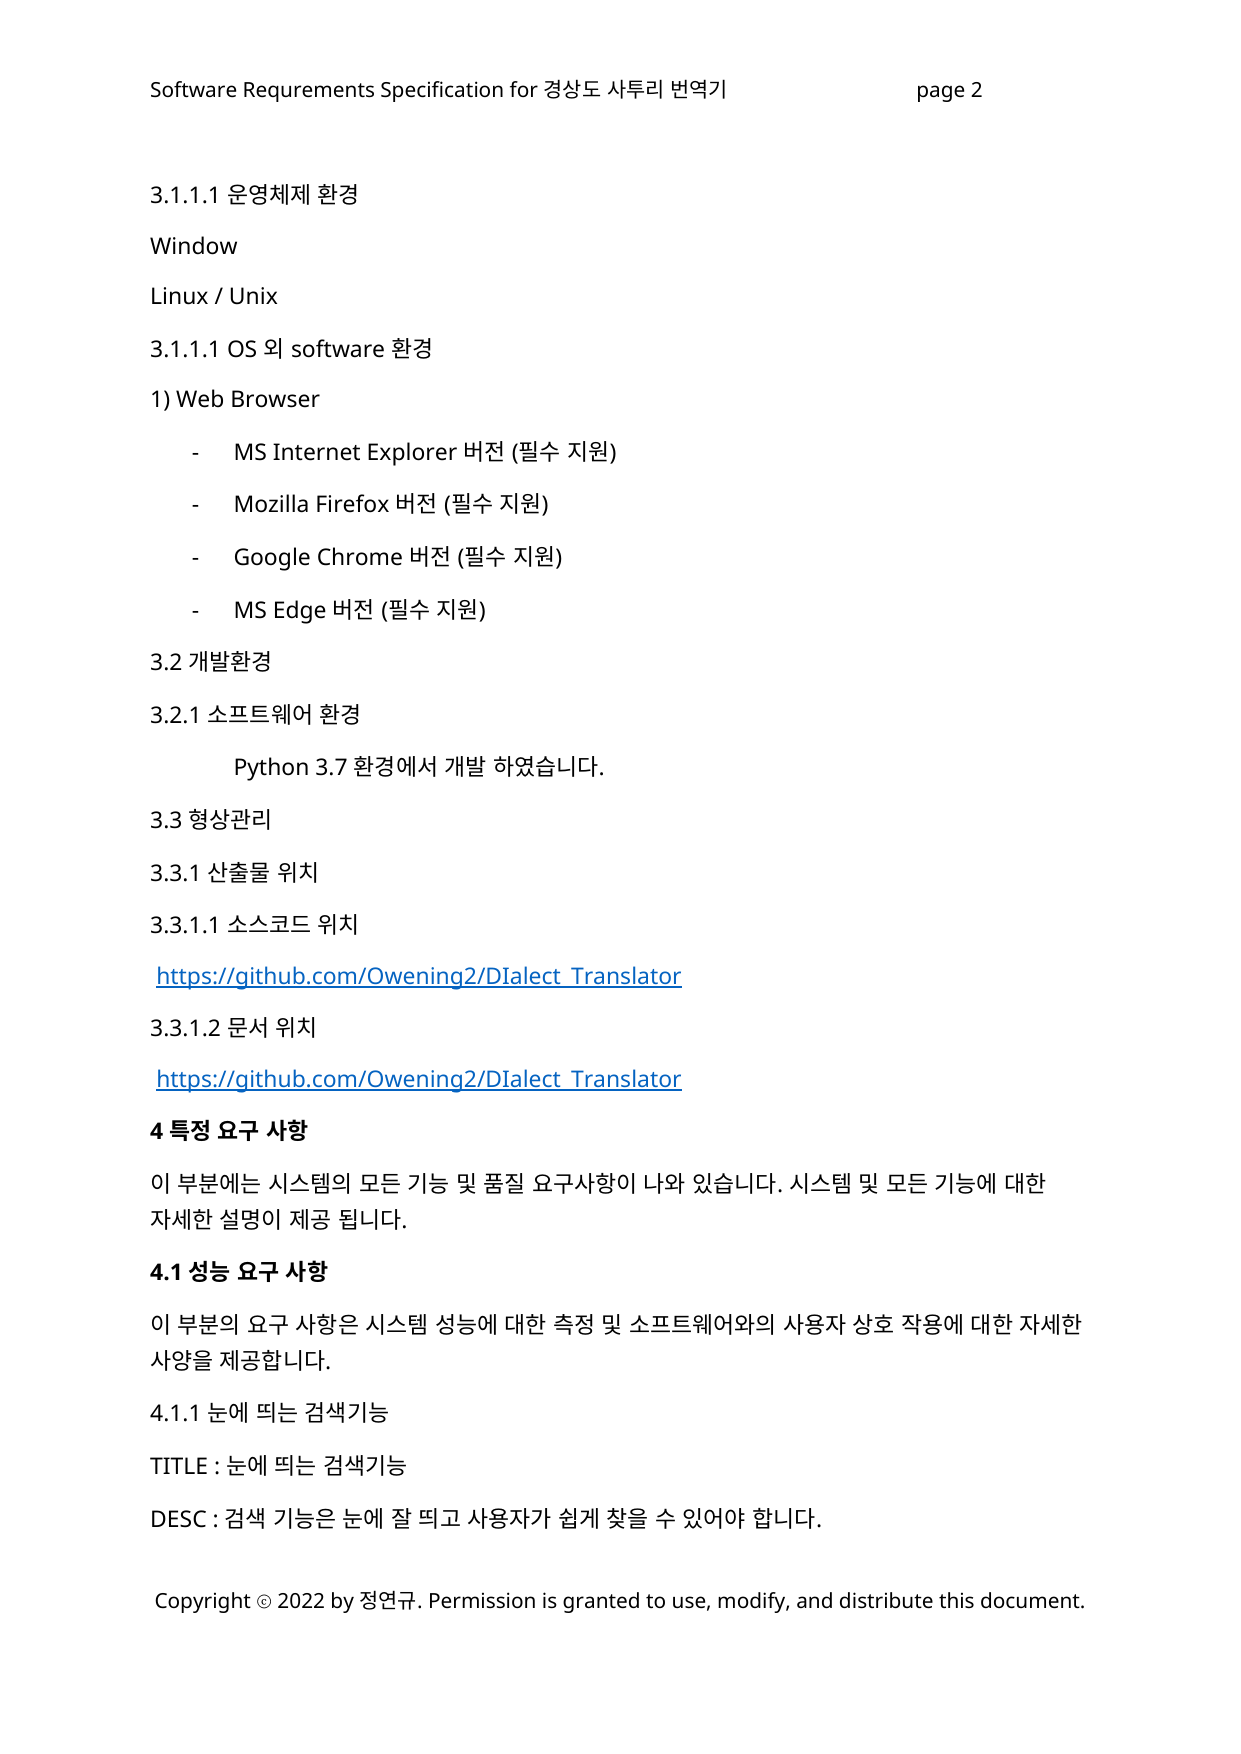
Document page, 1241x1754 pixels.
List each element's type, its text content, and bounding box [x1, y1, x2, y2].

text 1) Web Browser [150, 383, 1090, 414]
text 3.3.1 산출물 위치 [150, 854, 1090, 888]
text 이 부분의 요구 사항은 시스템 성능에 대한 측정 및 소프트웨어와의 사용자 상호 작용에 대한 자세한 사양을 제공합니다. [150, 1307, 1090, 1376]
text 3.1.1.1 OS 외 software 환경 [150, 331, 1090, 364]
text Linux / Unix [150, 280, 1090, 311]
text https://github.com/Owening2/DIalect_Translator [150, 1063, 1090, 1094]
list Google Chrome 버전 (필수 지원) [192, 539, 1090, 572]
list MS Edge 버전 (필수 지원) [192, 591, 1090, 625]
text 4 특정 요구 사항 [150, 1113, 1090, 1146]
text 3.1.1.1 운영체제 환경 [150, 177, 1090, 211]
list Mozilla Firefox 버전 (필수 지원) [192, 486, 1090, 519]
list MS Internet Explorer 버전 (필수 지원) [192, 434, 1090, 467]
text 3.3 형상관리 [150, 802, 1090, 835]
text https://github.com/Owening2/DIalect_Translator [150, 960, 1090, 991]
text 3.2.1 소프트웨어 환경 [150, 697, 1090, 730]
text Window [150, 230, 1090, 261]
text 4.1 성능 요구 사항 [150, 1254, 1090, 1288]
text 3.2 개발환경 [150, 644, 1090, 677]
text TITLE : 눈에 띄는 검색기능 [150, 1448, 1090, 1481]
text 3.3.1.1 소스코드 위치 [150, 907, 1090, 940]
text 3.3.1.2 문서 위치 [150, 1010, 1090, 1043]
text DESC : 검색 기능은 눈에 잘 띄고 사용자가 쉽게 찾을 수 있어야 합니다. [150, 1501, 1090, 1534]
text 이 부분에는 시스템의 모든 기능 및 품질 요구사항이 나와 있습니다. 시스템 및 모든 기능에 대한 자세한 설명이 제공 됩니다. [150, 1166, 1090, 1235]
text Python 3.7 환경에서 개발 하였습니다. [150, 749, 1090, 783]
text 4.1.1 눈에 띄는 검색기능 [150, 1395, 1090, 1429]
